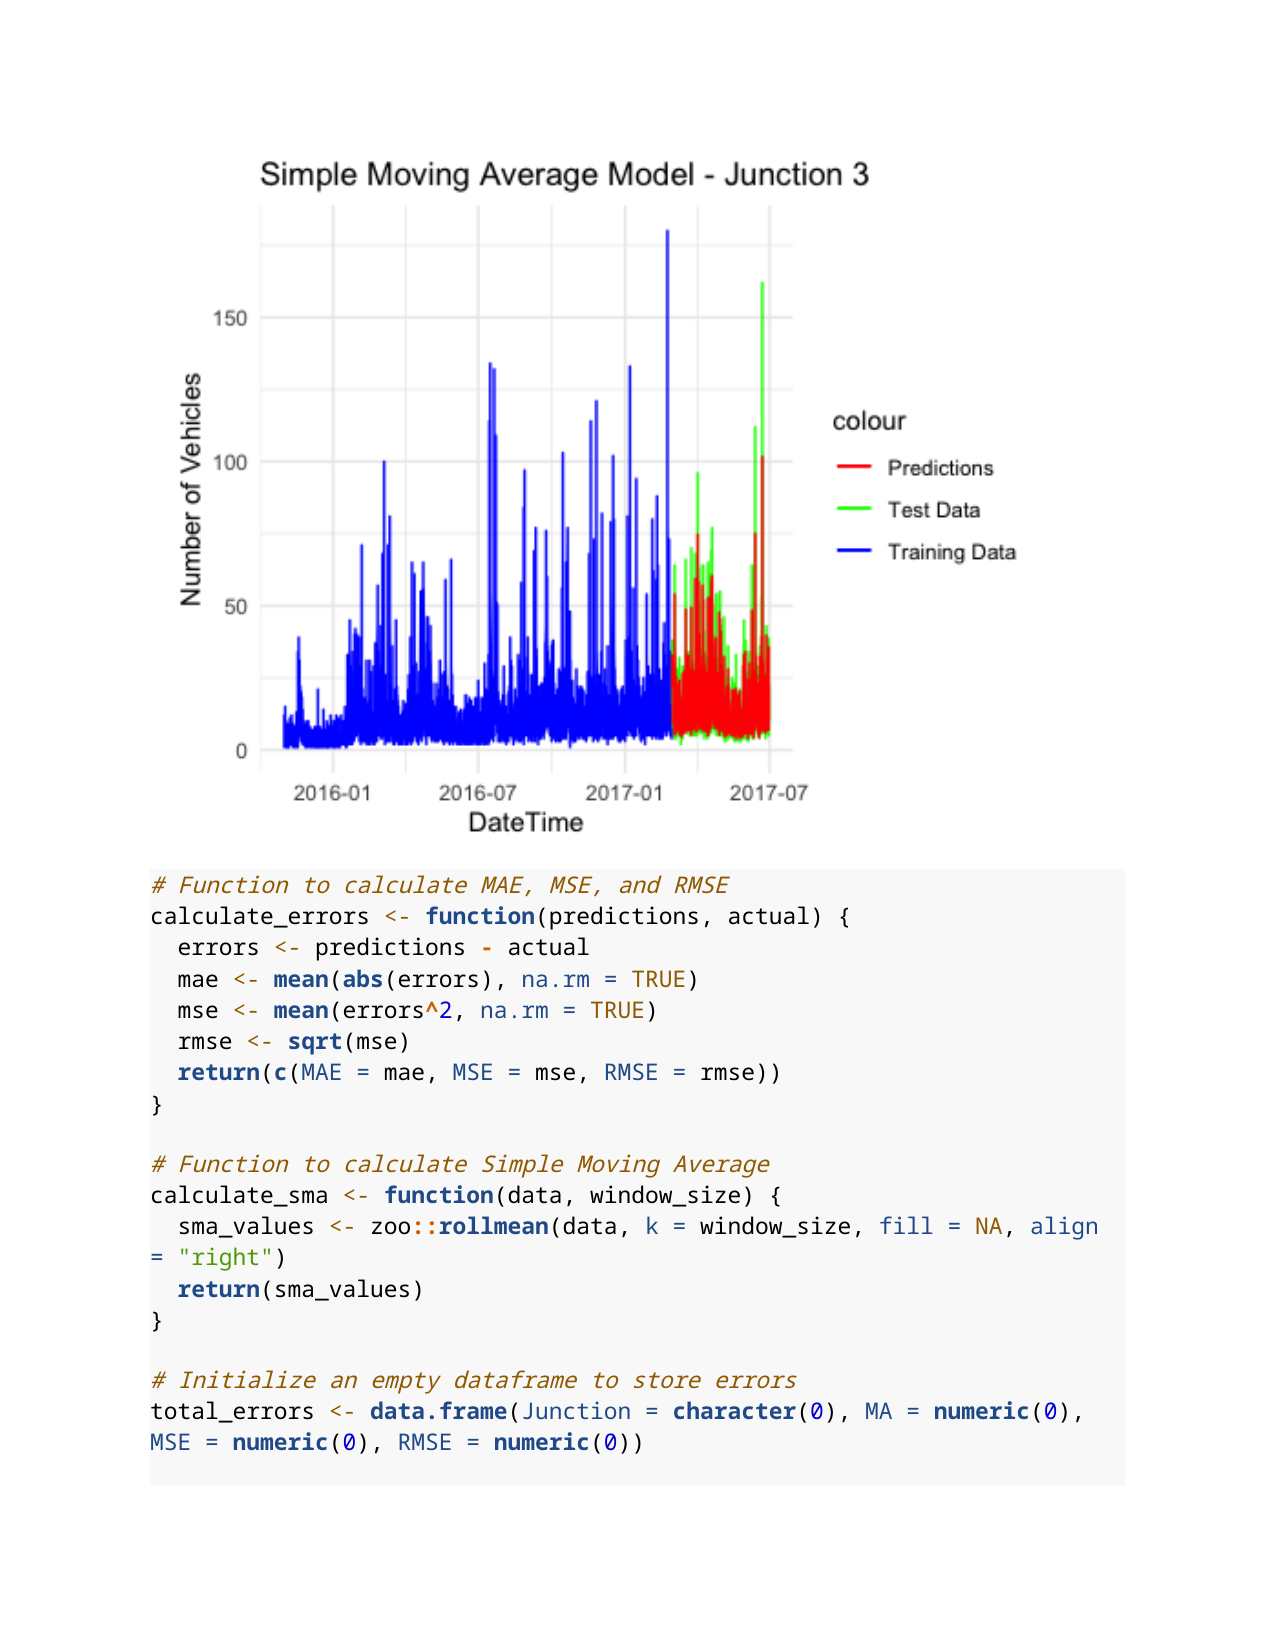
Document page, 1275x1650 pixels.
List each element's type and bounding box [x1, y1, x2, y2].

text [150, 869, 1125, 1486]
picture [168, 150, 1044, 850]
